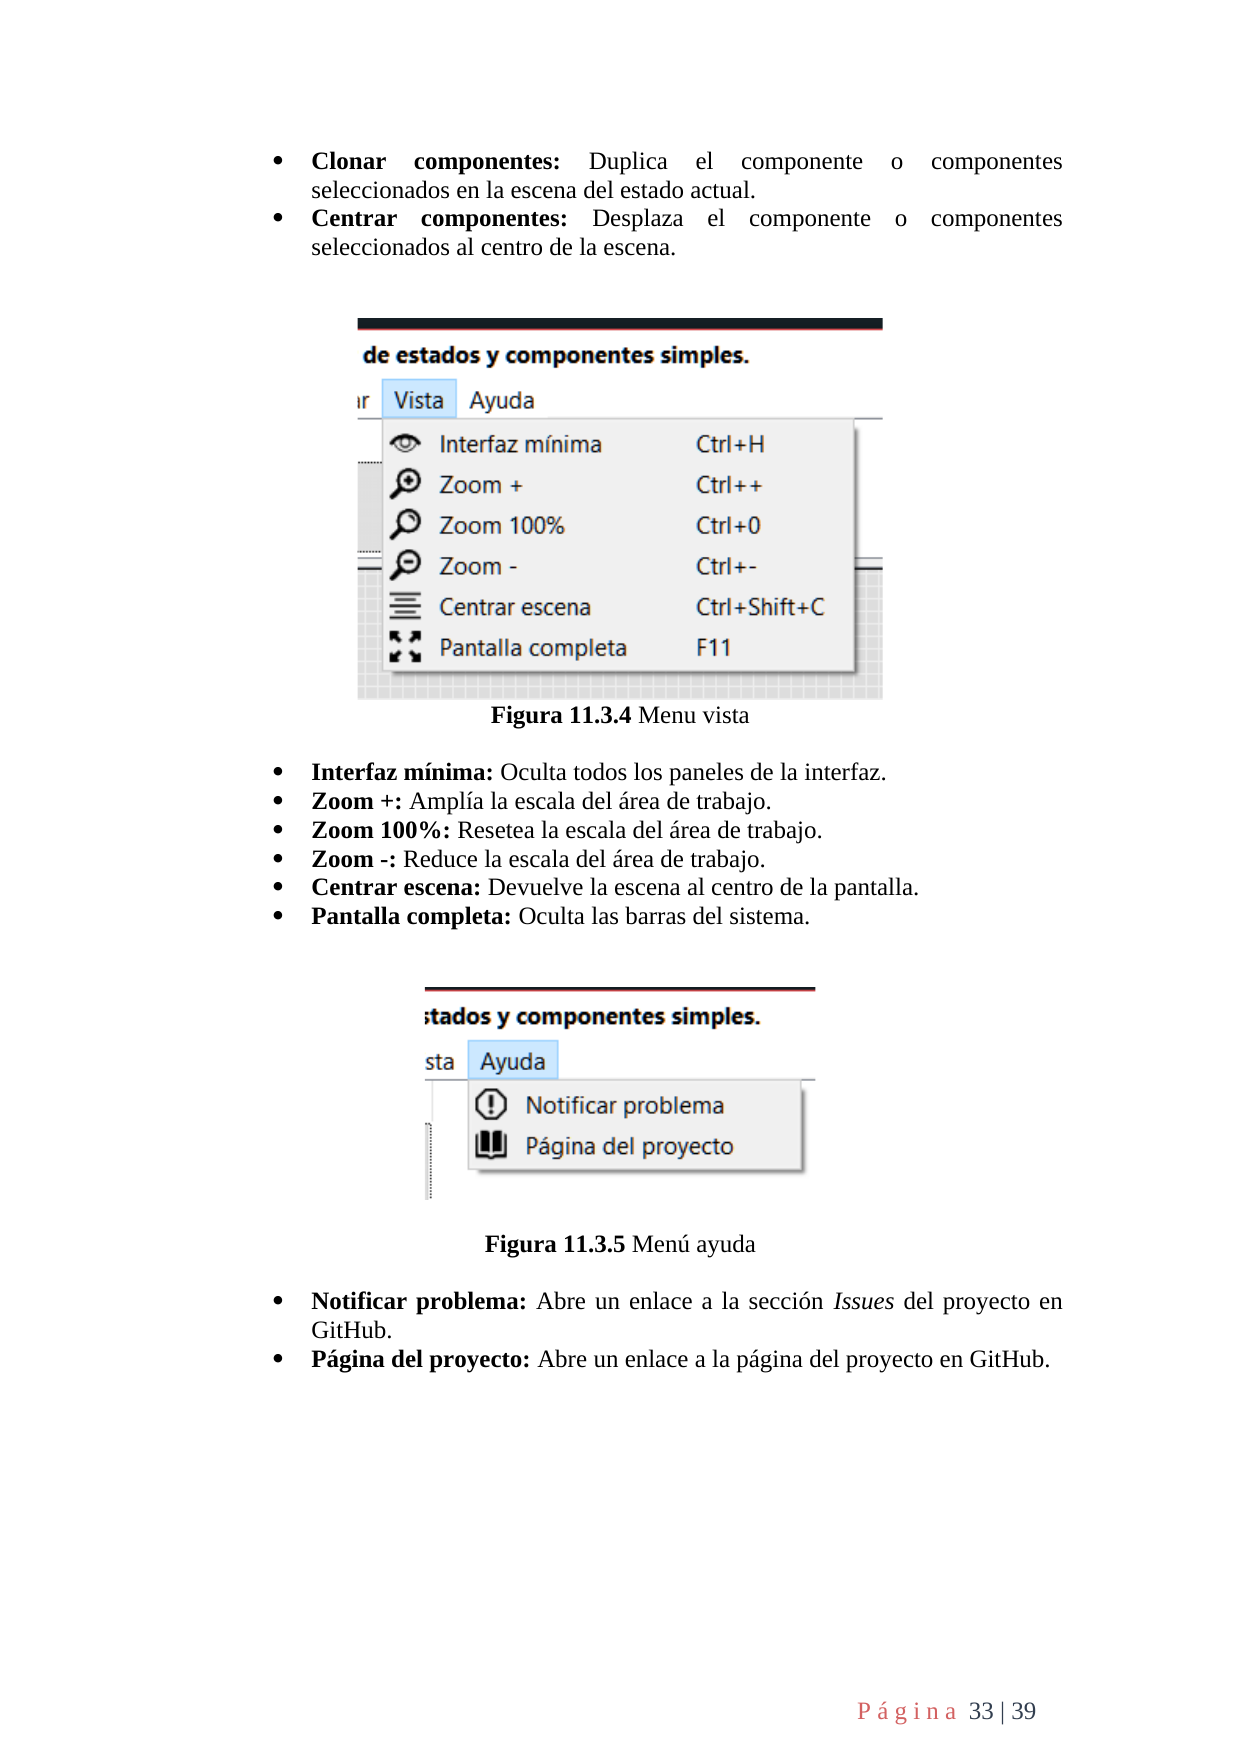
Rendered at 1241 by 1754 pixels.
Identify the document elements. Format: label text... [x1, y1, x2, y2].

list Zoom 100%: Resetea la escala del área de trabajo. [274, 815, 1063, 844]
list Centrar escena: Devuelve la escena al centro de la pantalla. [274, 872, 1063, 901]
list Página del proyecto: Abre un enlace a la página del proyecto en GitHub. [274, 1344, 1063, 1372]
picture [424, 987, 816, 1200]
list Zoom +: Amplía la escala del área de trabajo. [274, 786, 1063, 815]
list Centrar componentes: Desplaza el componente o componentes seleccionados al centro de la escena. [274, 203, 1063, 261]
list Notificar problema: Abre un enlace a la sección Issues del proyecto en GitHub. [274, 1286, 1063, 1344]
text Figura 11.3.5 Menú ayuda [59, 1229, 1181, 1257]
list Zoom -: Reduce la escala del área de trabajo. [274, 844, 1063, 872]
list Interfaz mínima: Oculta todos los paneles de la interfaz. [274, 757, 1063, 786]
text Figura 11.3.4 Menu vista [177, 700, 1063, 729]
list Clonar componentes: Duplica el componente o componentes seleccionados en la escena del estado actual. [274, 146, 1063, 203]
list Pantalla completa: Oculta las barras del sistema. [274, 901, 1063, 930]
picture [357, 318, 883, 700]
